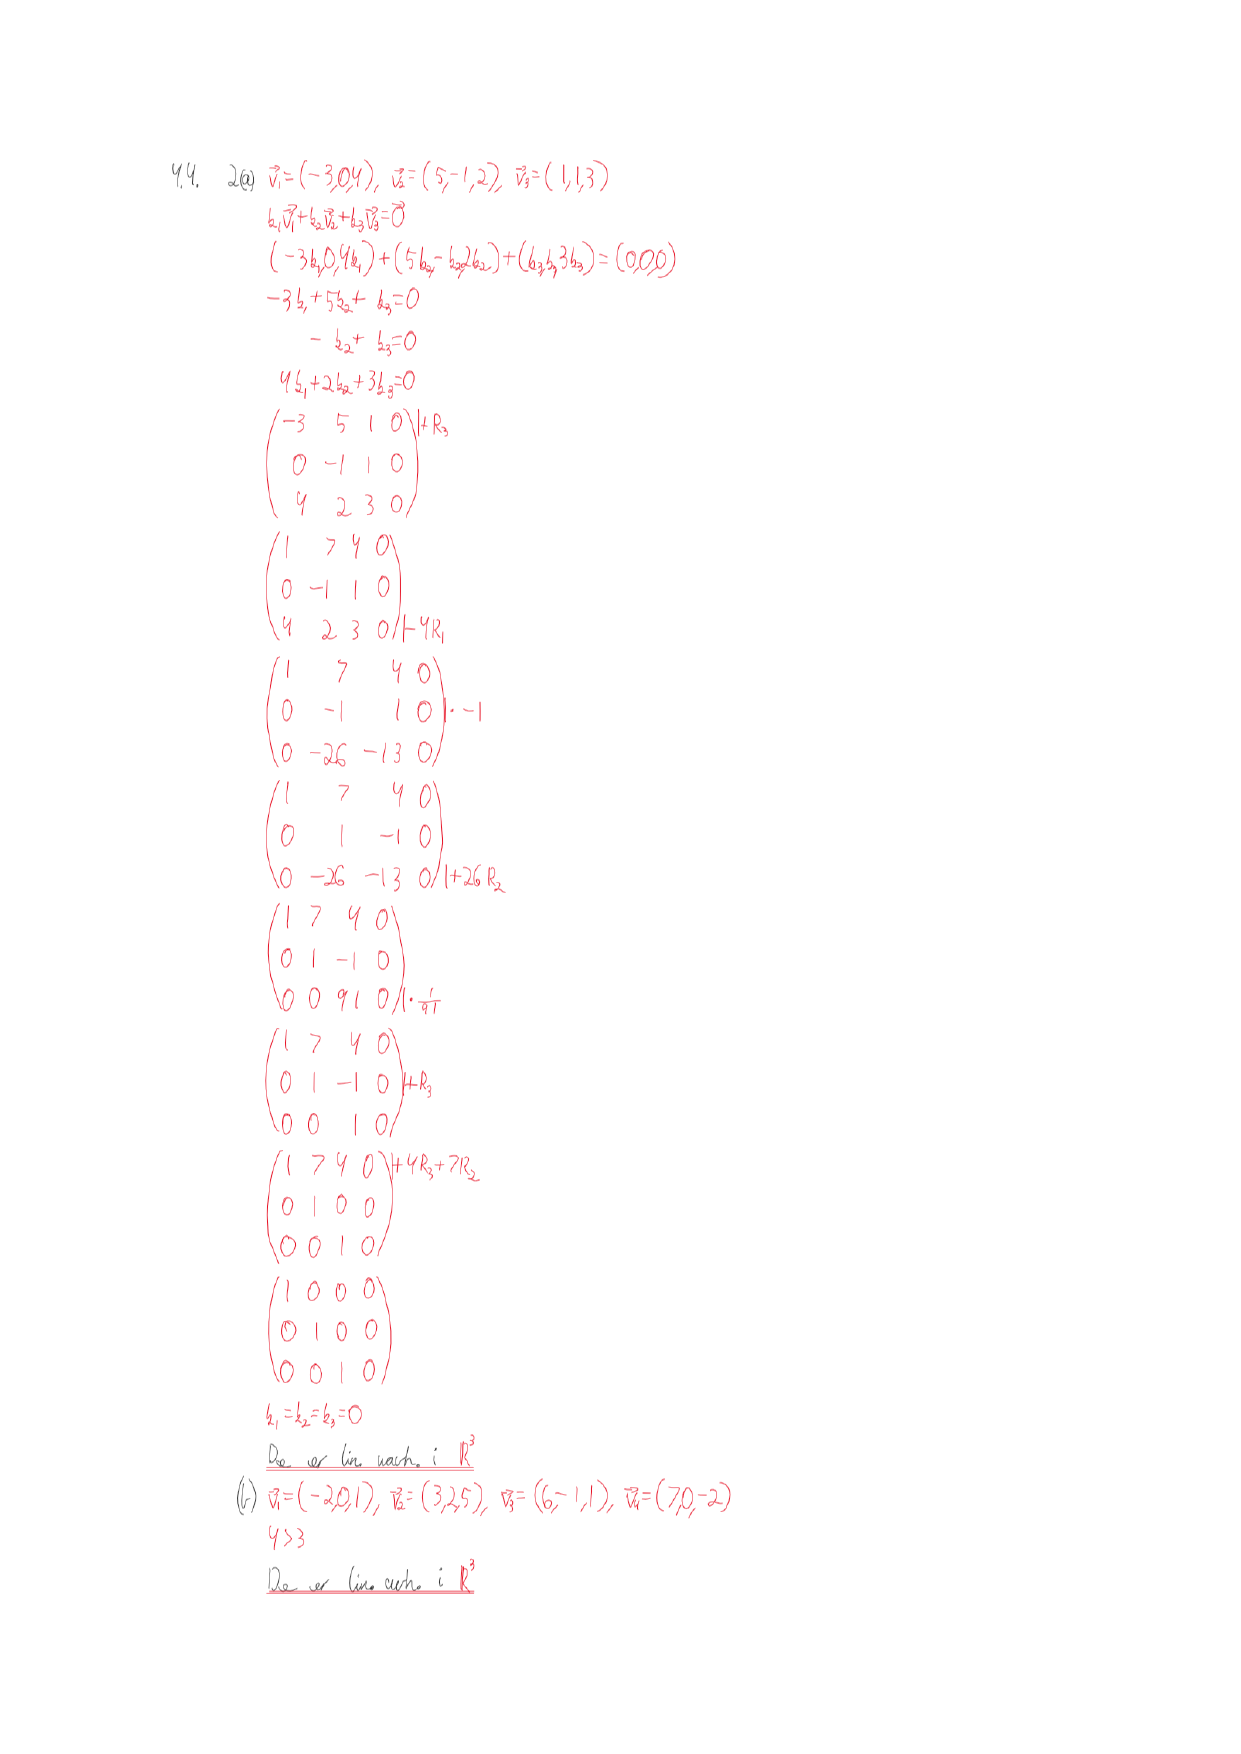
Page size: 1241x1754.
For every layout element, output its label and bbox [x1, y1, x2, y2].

picture [147, 147, 771, 1607]
